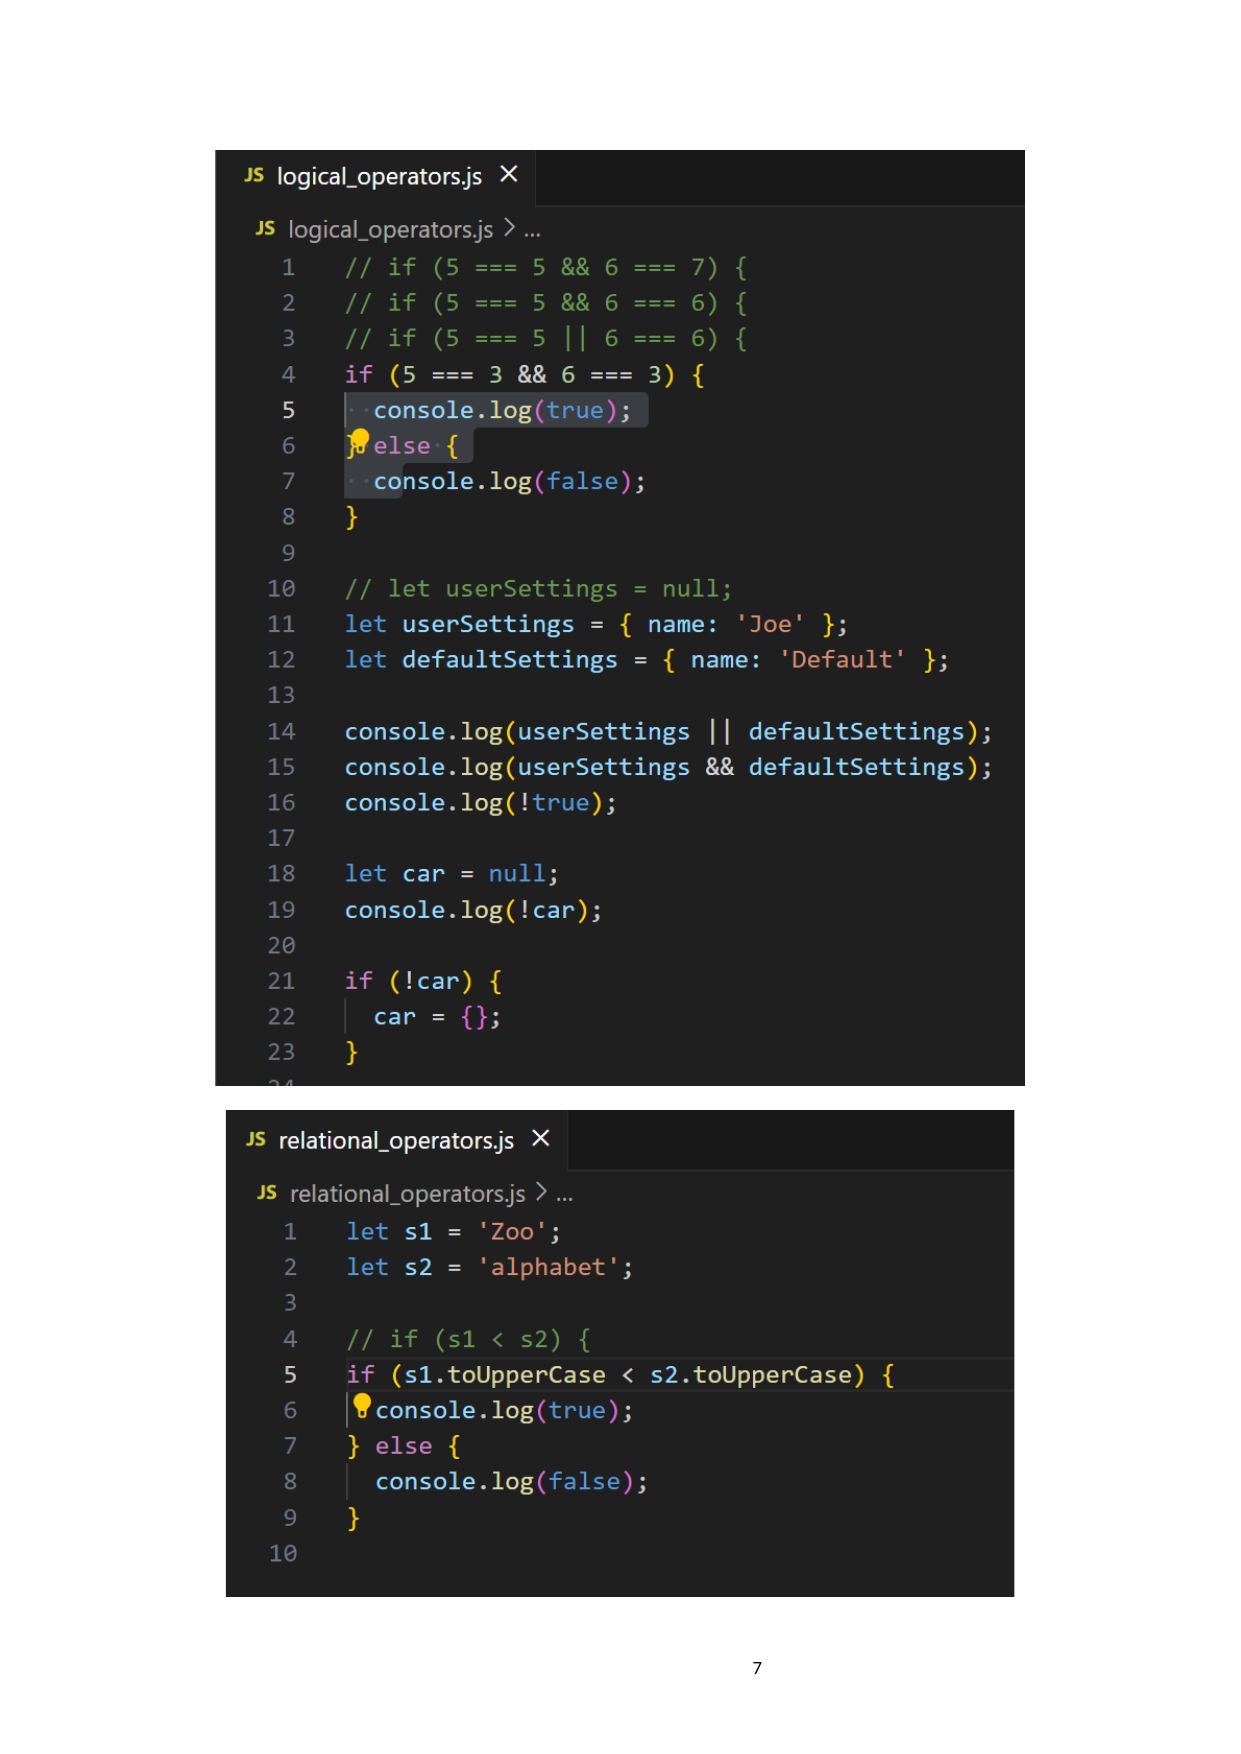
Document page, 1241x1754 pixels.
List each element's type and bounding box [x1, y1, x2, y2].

picture [225, 1110, 1015, 1597]
picture [215, 150, 1025, 1086]
